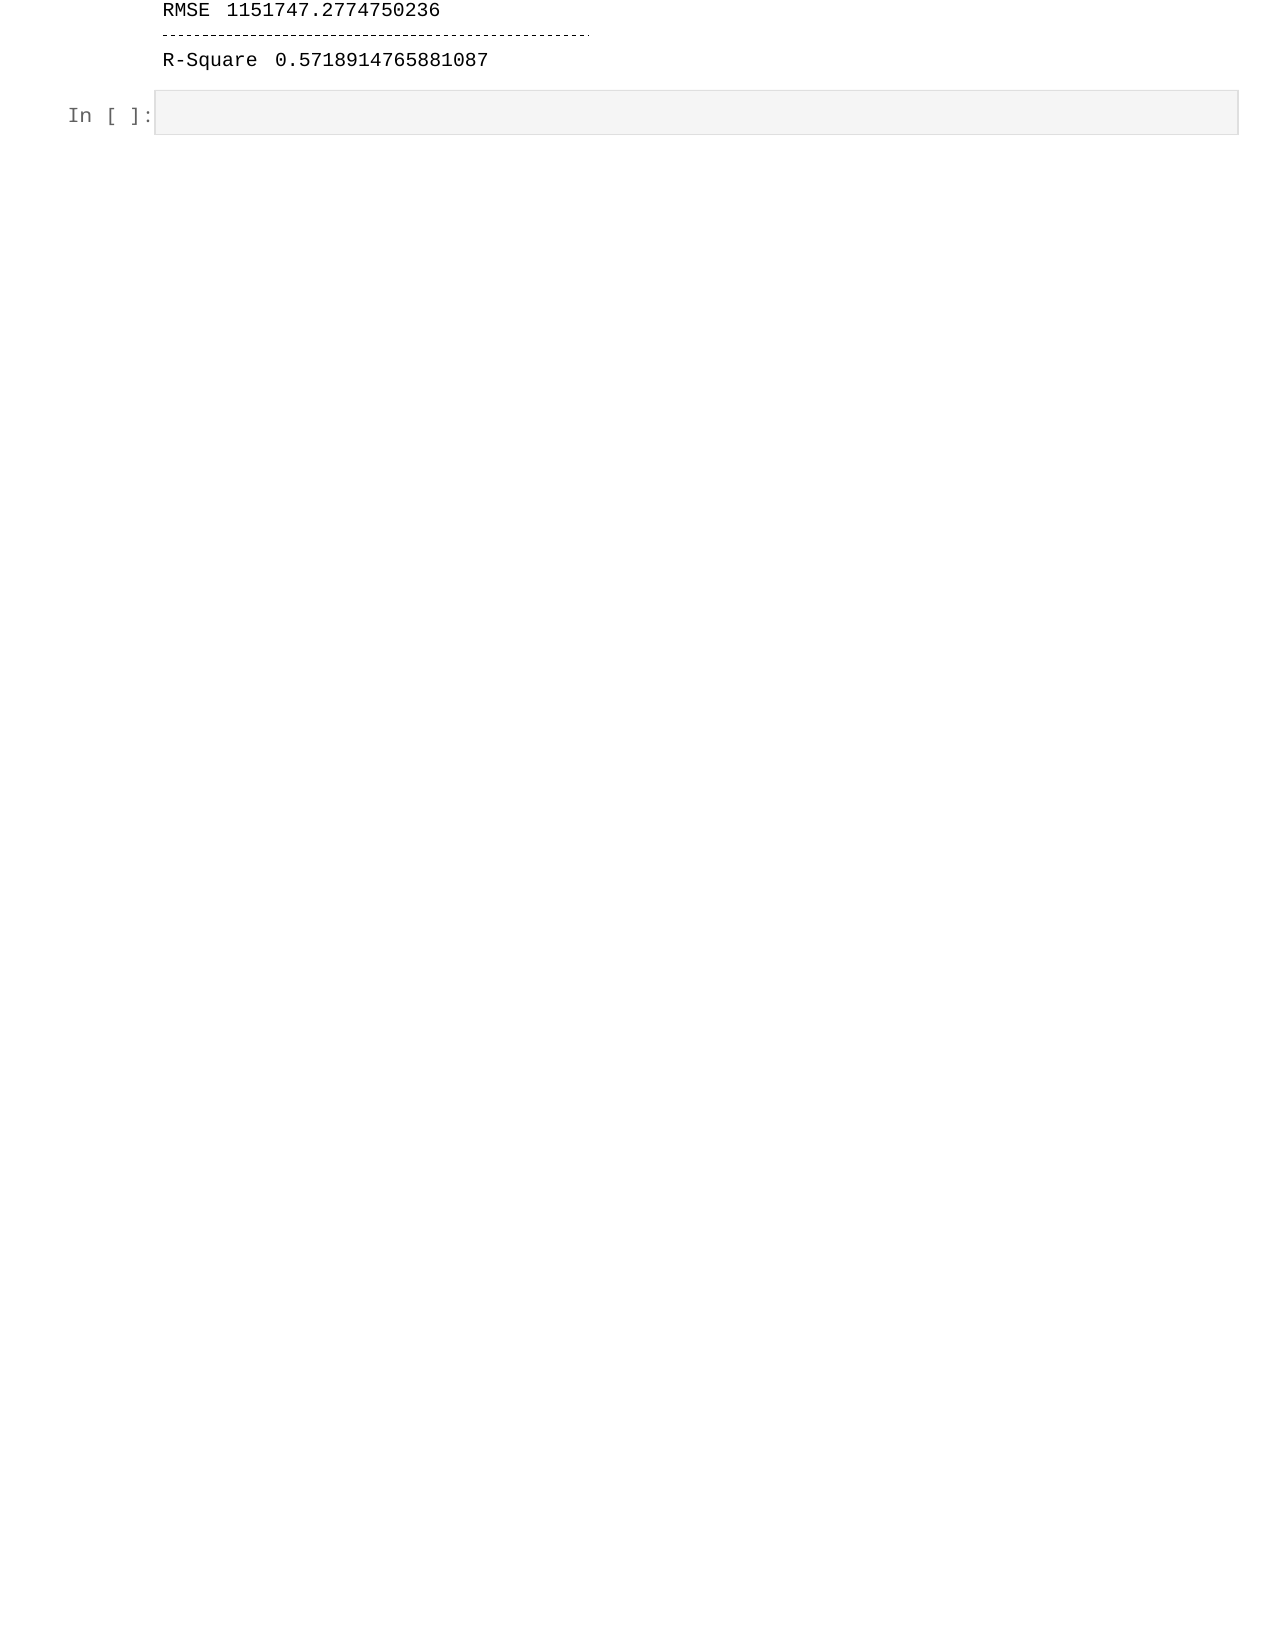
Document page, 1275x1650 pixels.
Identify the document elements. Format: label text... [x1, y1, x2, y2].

text In [ ]: [67, 101, 154, 128]
text RMSE 1151747.2774750236 [162, 0, 1250, 22]
text R-Square 0.5718914765881087 [162, 50, 1250, 72]
